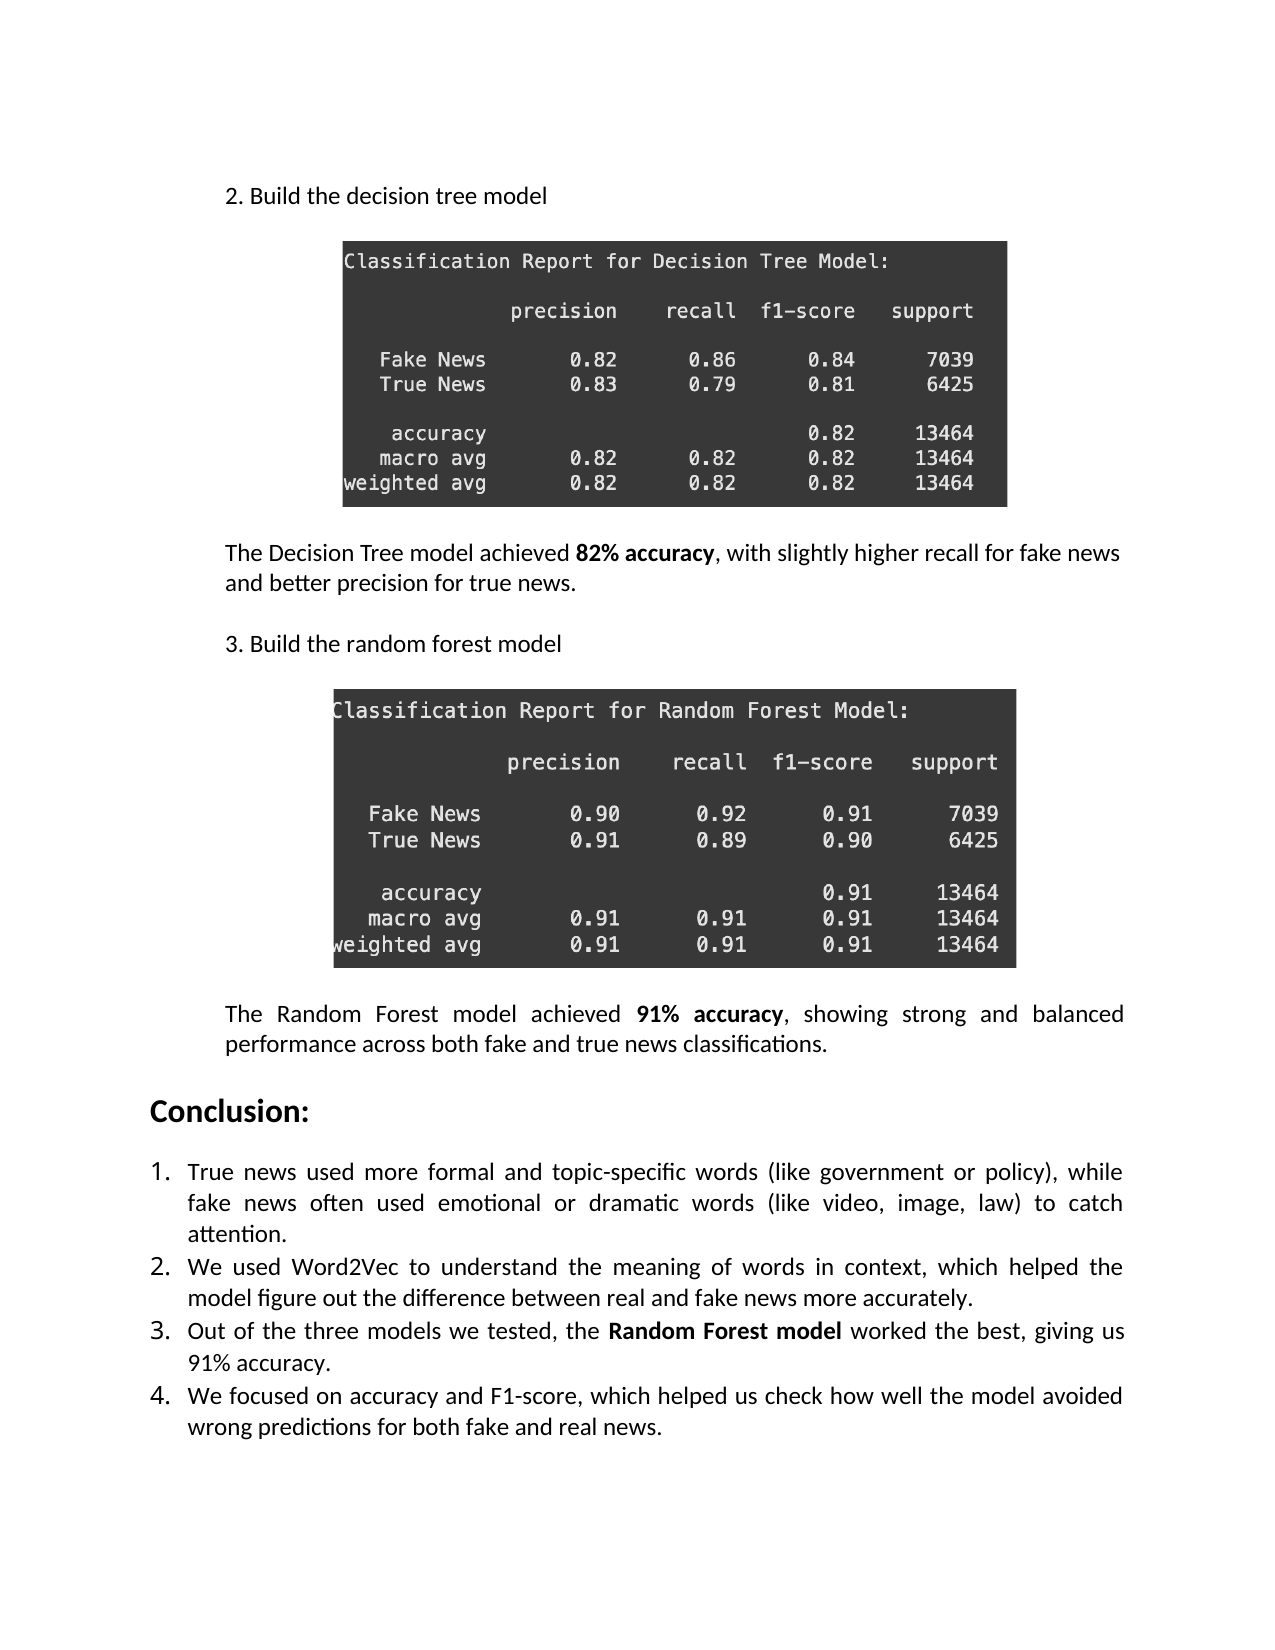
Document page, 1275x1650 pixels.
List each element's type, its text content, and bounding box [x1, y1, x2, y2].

list We focused on accuracy and F1-score, which helped us check how well the model avoided wrong predictions for both fake and real news. [150, 1377, 1125, 1442]
list True news used more formal and topic-specific words (like government or policy), while fake news often used emotional or dramatic words (like video, image, law) to catch attention. [150, 1153, 1125, 1248]
text Conclusion: [150, 1089, 1125, 1130]
list Out of the three models we tested, the Random Forest model worked the best, giving us 91% accuracy. [150, 1313, 1125, 1377]
text 3. Build the random forest model [225, 628, 1125, 659]
list We used Word2Vec to understand the meaning of words in context, which helped the model figure out the difference between real and fake news more accurately. [150, 1248, 1125, 1313]
text 2. Build the decision tree model [225, 181, 1125, 211]
text The Random Forest model achieved 91% accuracy, showing strong and balanced performance across both fake and true news classifications. [225, 998, 1125, 1059]
text The Decision Tree model achieved 82% accuracy, with slightly higher recall for fake news and better precision for true news. [225, 537, 1125, 598]
picture [333, 689, 1017, 968]
picture [342, 241, 1008, 507]
